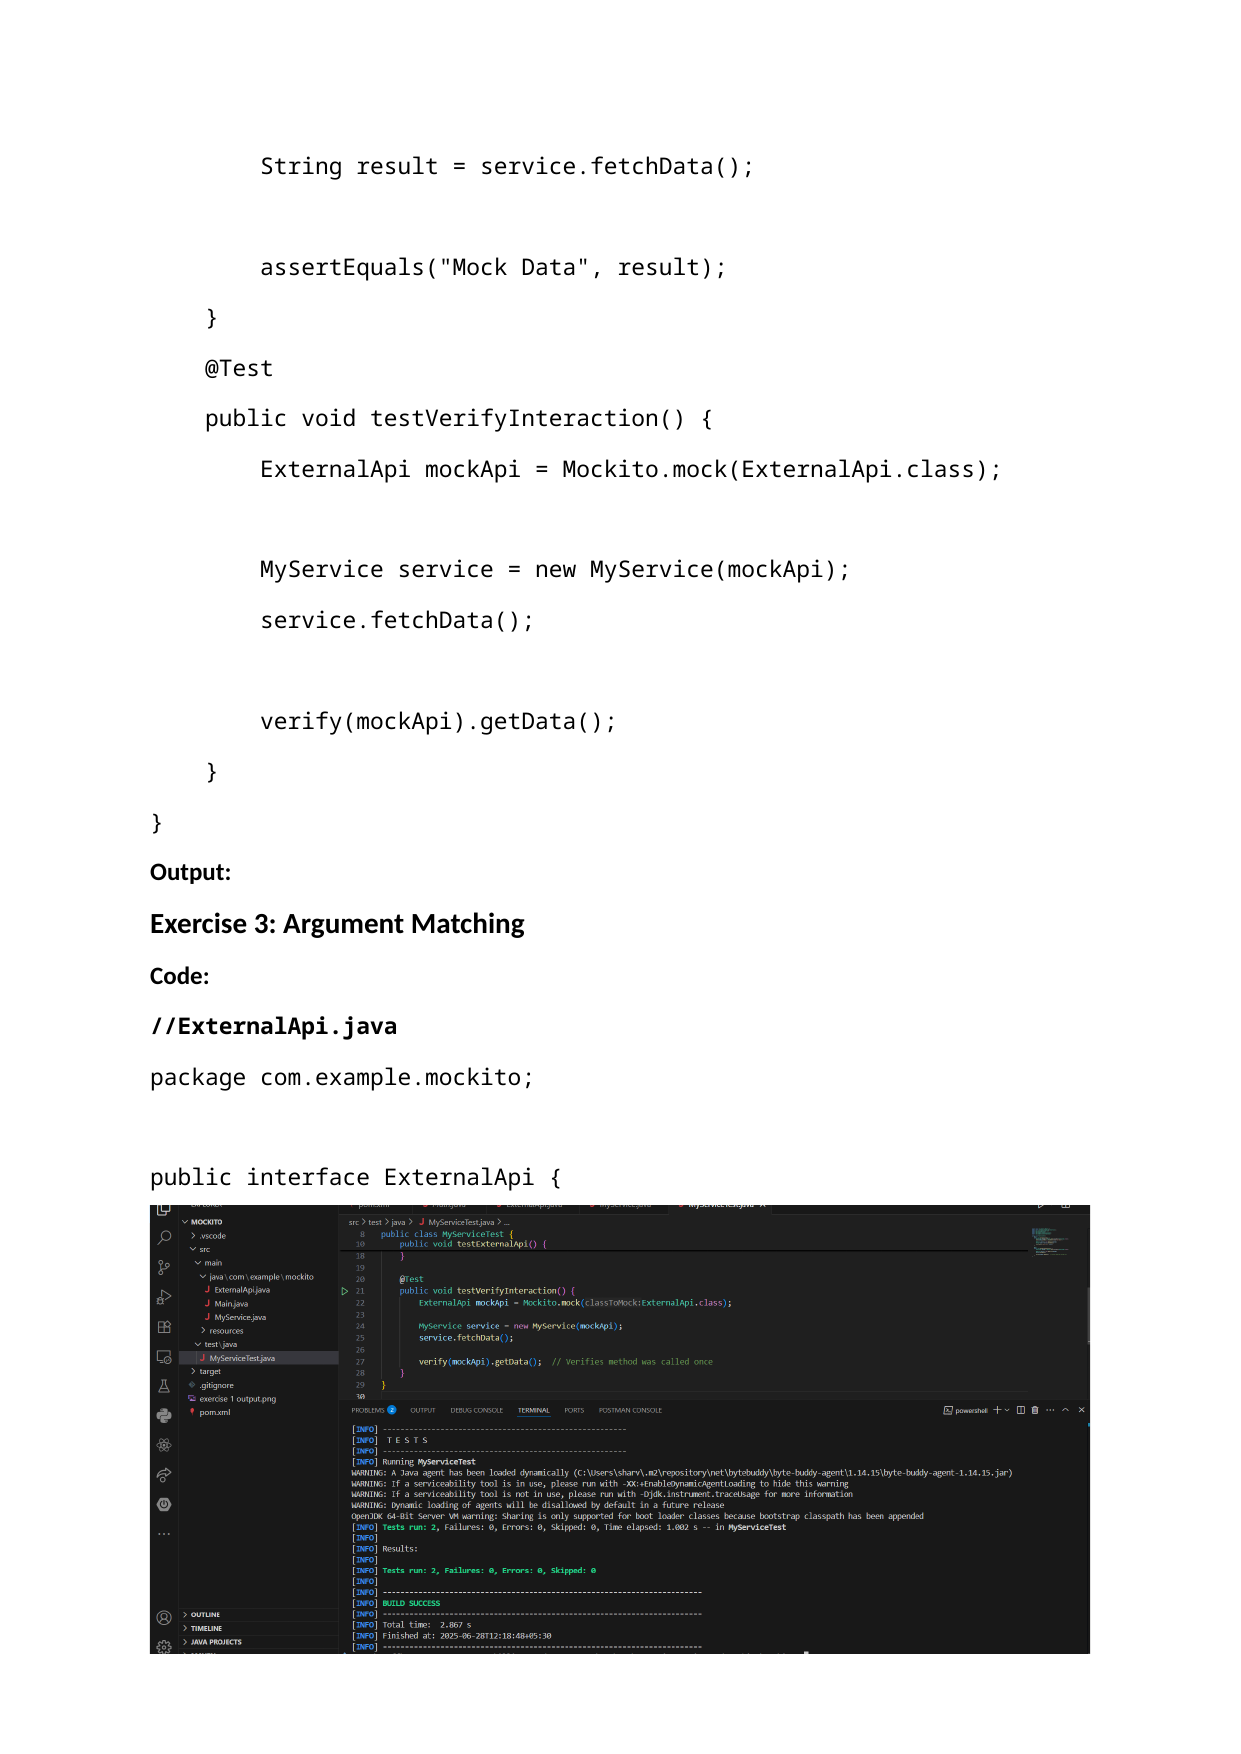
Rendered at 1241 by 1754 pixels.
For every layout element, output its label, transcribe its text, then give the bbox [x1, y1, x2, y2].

text @Test [150, 352, 1090, 383]
text assertEquals("Mock Data", result); [150, 251, 1090, 282]
text } [150, 301, 1090, 332]
text } [150, 755, 1090, 786]
text verify(mockApi).getData(); [150, 704, 1090, 736]
text } [150, 805, 1090, 837]
text public void testVerifyInteraction() { [150, 402, 1090, 433]
picture [149, 1205, 1091, 1654]
text Output: [150, 856, 1090, 886]
text Code: [150, 961, 1090, 991]
text package com.example.mockito; [150, 1061, 1090, 1092]
text MyService service = new MyService(mockApi); [150, 553, 1090, 584]
text Exercise 3: Argument Matching [150, 905, 1090, 941]
text public interface ExternalApi { [150, 1161, 1090, 1193]
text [150, 452, 1090, 484]
text service.fetchData(); [150, 604, 1090, 635]
text String result = service.fetchData(); [150, 150, 1090, 181]
text //ExternalApi.java [150, 1010, 1090, 1041]
